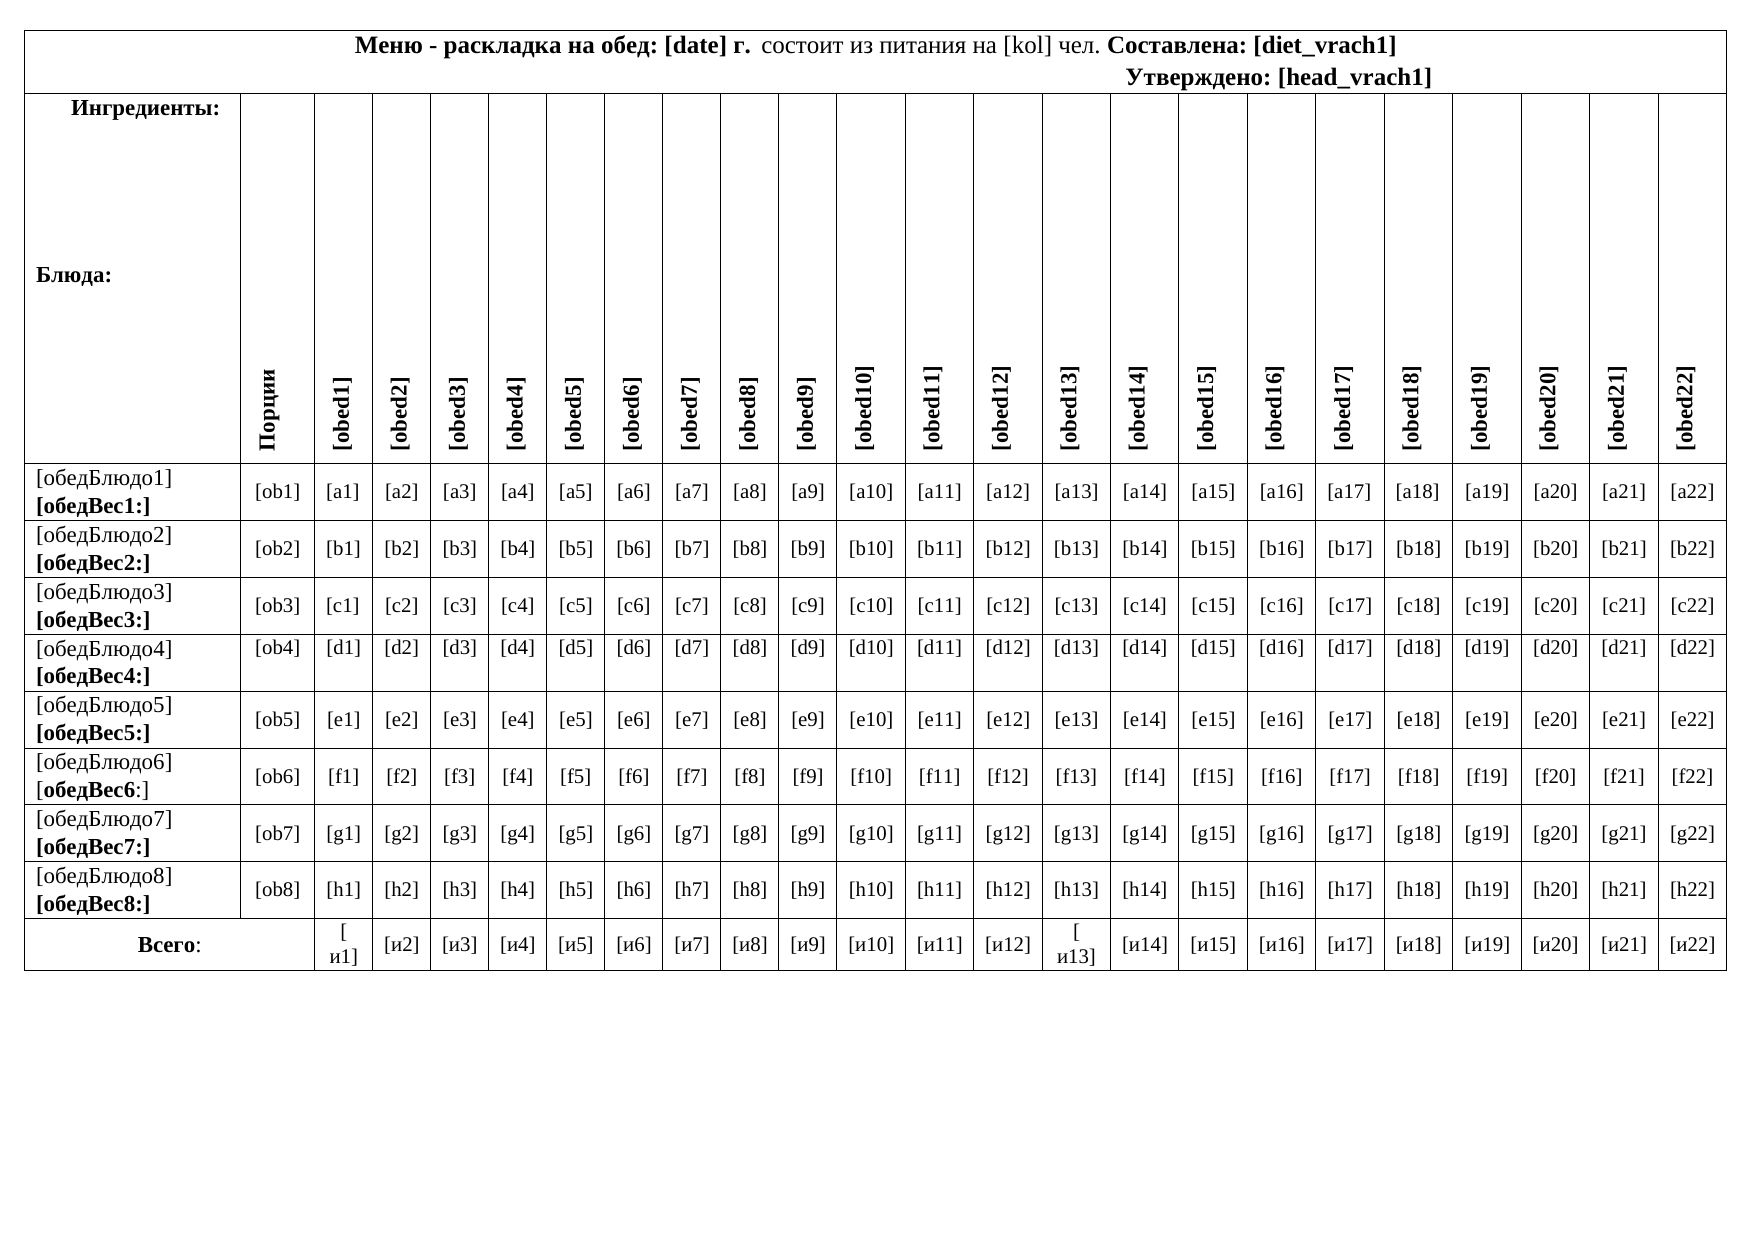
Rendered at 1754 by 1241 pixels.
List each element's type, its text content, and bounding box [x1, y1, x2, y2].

table_cell [h12] [974, 862, 1042, 918]
table_cell [obed5] [547, 94, 604, 463]
table_cell [d7] [663, 635, 720, 691]
table_cell [и14] [1111, 919, 1178, 970]
table_cell [b19] [1453, 521, 1521, 577]
table_cell [c1] [315, 578, 372, 634]
table_cell [g21] [1590, 805, 1658, 861]
table_cell [a12] [974, 464, 1042, 520]
table_cell [c4] [489, 578, 546, 634]
table_cell [f1] [315, 749, 372, 804]
table_cell [b18] [1385, 521, 1452, 577]
table_cell [f16] [1248, 749, 1315, 804]
table_cell [h7] [663, 862, 720, 918]
table_cell [g5] [547, 805, 604, 861]
table_cell [e9] [779, 692, 836, 747]
table_cell [и3] [431, 919, 488, 970]
table_cell [h15] [1179, 862, 1247, 918]
table_cell [h4] [489, 862, 546, 918]
table_cell [e20] [1522, 692, 1589, 747]
table_cell [b9] [779, 521, 836, 577]
table_cell [b20] [1522, 521, 1589, 577]
table_cell [d2] [373, 635, 430, 691]
table_cell [d17] [1316, 635, 1384, 691]
table_cell [b12] [974, 521, 1042, 577]
table_cell [obed1] [315, 94, 372, 463]
table_cell [f19] [1453, 749, 1521, 804]
table_cell [obed3] [431, 94, 488, 463]
table_cell [b2] [373, 521, 430, 577]
table_cell [f12] [974, 749, 1042, 804]
table_cell [b21] [1590, 521, 1658, 577]
table_cell [a19] [1453, 464, 1521, 520]
table_cell [e2] [373, 692, 430, 747]
table_cell [c5] [547, 578, 604, 634]
table_cell [e3] [431, 692, 488, 747]
table_cell [g18] [1385, 805, 1452, 861]
table_cell [h18] [1385, 862, 1452, 918]
table_cell [f14] [1111, 749, 1178, 804]
table_header Меню - раскладка на обед: [date] г. состоит из питания на [kol] чел. Составлена: [diet_vrach1] Утверждено: [head_vrach1] [25, 31, 1726, 92]
table_cell [d15] [1179, 635, 1247, 691]
table_cell [obed11] [906, 94, 973, 463]
table_cell [d19] [1453, 635, 1521, 691]
table_cell [a7] [663, 464, 720, 520]
table_cell [b1] [315, 521, 372, 577]
table_cell [obed20] [1522, 94, 1589, 463]
table_cell [d18] [1385, 635, 1452, 691]
table_cell [g3] [431, 805, 488, 861]
table_cell [e19] [1453, 692, 1521, 747]
table_cell [e15] [1179, 692, 1247, 747]
table_cell [f13] [1043, 749, 1110, 804]
table_cell [a9] [779, 464, 836, 520]
table_cell [b7] [663, 521, 720, 577]
table_cell [b14] [1111, 521, 1178, 577]
table_cell [c9] [779, 578, 836, 634]
table_cell [g17] [1316, 805, 1384, 861]
table_cell [и15] [1179, 919, 1247, 970]
table_cell [f10] [837, 749, 905, 804]
table_cell [h19] [1453, 862, 1521, 918]
table_cell [g15] [1179, 805, 1247, 861]
table_cell [f11] [906, 749, 973, 804]
table_cell [h14] [1111, 862, 1178, 918]
table_cell [obed10] [837, 94, 905, 463]
table_cell [g13] [1043, 805, 1110, 861]
table_cell [h20] [1522, 862, 1589, 918]
table_cell [g22] [1659, 805, 1726, 861]
table_cell [obed8] [721, 94, 778, 463]
table_cell [c7] [663, 578, 720, 634]
table_cell [a17] [1316, 464, 1384, 520]
table_cell [obed7] [663, 94, 720, 463]
table_cell [и12] [974, 919, 1042, 970]
table_cell [ob3] [241, 578, 314, 634]
table_cell [b13] [1043, 521, 1110, 577]
table_cell [obed22] [1659, 94, 1726, 463]
table_cell [a18] [1385, 464, 1452, 520]
table_cell [d1] [315, 635, 372, 691]
table_cell [obed4] [489, 94, 546, 463]
table_cell [obed16] [1248, 94, 1315, 463]
table_cell [e8] [721, 692, 778, 747]
table_cell [oбедБлюдо4] [oбедВес4:] [25, 635, 240, 691]
table_cell [h21] [1590, 862, 1658, 918]
table_cell [obed12] [974, 94, 1042, 463]
table_cell [b4] [489, 521, 546, 577]
table_cell [f9] [779, 749, 836, 804]
table_cell [c10] [837, 578, 905, 634]
table_cell [и13] [1043, 919, 1110, 970]
table_cell [и20] [1522, 919, 1589, 970]
table_cell [d9] [779, 635, 836, 691]
table_cell [и6] [605, 919, 662, 970]
table_cell [g8] [721, 805, 778, 861]
table_cell [e5] [547, 692, 604, 747]
table_cell [c14] [1111, 578, 1178, 634]
table_cell [b11] [906, 521, 973, 577]
table_cell [ob2] [241, 521, 314, 577]
table_cell [a20] [1522, 464, 1589, 520]
table_cell [b15] [1179, 521, 1247, 577]
table_cell [a22] [1659, 464, 1726, 520]
table_cell [c21] [1590, 578, 1658, 634]
table_cell [oбедБлюдо6] [oбедВес6:] [25, 749, 240, 804]
table_cell [a15] [1179, 464, 1247, 520]
table_cell [a21] [1590, 464, 1658, 520]
table_cell [d3] [431, 635, 488, 691]
table_cell [e1] [315, 692, 372, 747]
table_cell [c6] [605, 578, 662, 634]
table_cell [c15] [1179, 578, 1247, 634]
table_cell [g14] [1111, 805, 1178, 861]
table_cell [g19] [1453, 805, 1521, 861]
table_cell [a4] [489, 464, 546, 520]
table_cell [c2] [373, 578, 430, 634]
table_cell [f6] [605, 749, 662, 804]
table_cell [e14] [1111, 692, 1178, 747]
table_cell [h8] [721, 862, 778, 918]
table_cell [g7] [663, 805, 720, 861]
table_cell [obed9] [779, 94, 836, 463]
table_cell [и7] [663, 919, 720, 970]
table_cell Порции [241, 94, 314, 463]
table_cell [e13] [1043, 692, 1110, 747]
table_cell [g12] [974, 805, 1042, 861]
table_cell [e16] [1248, 692, 1315, 747]
table_cell [g9] [779, 805, 836, 861]
table_cell [h11] [906, 862, 973, 918]
table_cell [ob7] [241, 805, 314, 861]
table_cell [e10] [837, 692, 905, 747]
table_cell [и18] [1385, 919, 1452, 970]
table_cell [e7] [663, 692, 720, 747]
table_cell [obed2] [373, 94, 430, 463]
table_cell [oбедБлюдо5] [oбедВес5:] [25, 692, 240, 747]
table_cell [f5] [547, 749, 604, 804]
table_cell [h2] [373, 862, 430, 918]
table_cell Всего: [25, 919, 314, 970]
table_cell [g11] [906, 805, 973, 861]
table_cell [g16] [1248, 805, 1315, 861]
table_cell [h17] [1316, 862, 1384, 918]
table_cell [d12] [974, 635, 1042, 691]
table_cell [e22] [1659, 692, 1726, 747]
table_cell [obed13] [1043, 94, 1110, 463]
table_cell [b3] [431, 521, 488, 577]
table_cell [d21] [1590, 635, 1658, 691]
table_cell [и17] [1316, 919, 1384, 970]
table_cell [h1] [315, 862, 372, 918]
table_cell [e12] [974, 692, 1042, 747]
table_cell [obed18] [1385, 94, 1452, 463]
table_cell [h6] [605, 862, 662, 918]
table_cell [и10] [837, 919, 905, 970]
table_cell [f2] [373, 749, 430, 804]
table_cell [h13] [1043, 862, 1110, 918]
table_cell [c3] [431, 578, 488, 634]
table_cell [a5] [547, 464, 604, 520]
table_cell [ob4] [241, 635, 314, 691]
table_cell [c22] [1659, 578, 1726, 634]
table_cell [g2] [373, 805, 430, 861]
table_cell [и22] [1659, 919, 1726, 970]
table_cell [h9] [779, 862, 836, 918]
table_cell [f4] [489, 749, 546, 804]
table_cell [b16] [1248, 521, 1315, 577]
table_cell [и2] [373, 919, 430, 970]
table_cell [a8] [721, 464, 778, 520]
table_cell [d8] [721, 635, 778, 691]
table_cell [b17] [1316, 521, 1384, 577]
table_cell [f8] [721, 749, 778, 804]
table_cell [d4] [489, 635, 546, 691]
table_cell [и19] [1453, 919, 1521, 970]
table_cell [d11] [906, 635, 973, 691]
table_cell [ob6] [241, 749, 314, 804]
table_cell [a14] [1111, 464, 1178, 520]
table_cell [b10] [837, 521, 905, 577]
table_cell [oбедБлюдо2] [oбедВес2:] [25, 521, 240, 577]
table_cell [h3] [431, 862, 488, 918]
table_cell [g6] [605, 805, 662, 861]
table_cell [и21] [1590, 919, 1658, 970]
table_cell [e11] [906, 692, 973, 747]
table_cell [b8] [721, 521, 778, 577]
table_cell [e6] [605, 692, 662, 747]
table_cell [c18] [1385, 578, 1452, 634]
table_cell [c13] [1043, 578, 1110, 634]
table_cell [a2] [373, 464, 430, 520]
table_cell [h5] [547, 862, 604, 918]
table_cell [и4] [489, 919, 546, 970]
table_cell [a3] [431, 464, 488, 520]
table_cell [ob5] [241, 692, 314, 747]
table_cell [и5] [547, 919, 604, 970]
table_cell [d20] [1522, 635, 1589, 691]
table_cell [h22] [1659, 862, 1726, 918]
table_cell [c20] [1522, 578, 1589, 634]
table_cell [b22] [1659, 521, 1726, 577]
table_cell [d14] [1111, 635, 1178, 691]
table_cell [и8] [721, 919, 778, 970]
table_cell [f17] [1316, 749, 1384, 804]
table_cell [d6] [605, 635, 662, 691]
table_cell [e18] [1385, 692, 1452, 747]
table_cell [oбедБлюдо3] [oбедВес3:] [25, 578, 240, 634]
table_cell [g1] [315, 805, 372, 861]
table_cell [d13] [1043, 635, 1110, 691]
table_cell [h10] [837, 862, 905, 918]
table_cell [obed19] [1453, 94, 1521, 463]
table_cell [b5] [547, 521, 604, 577]
table_cell [c19] [1453, 578, 1521, 634]
table_cell [a16] [1248, 464, 1315, 520]
table_cell [f21] [1590, 749, 1658, 804]
table_cell [obed15] [1179, 94, 1247, 463]
table_cell [a11] [906, 464, 973, 520]
table_cell [d5] [547, 635, 604, 691]
table_cell [g4] [489, 805, 546, 861]
table_cell [e17] [1316, 692, 1384, 747]
table_cell [obed14] [1111, 94, 1178, 463]
table_cell [a13] [1043, 464, 1110, 520]
table_cell [obed17] [1316, 94, 1384, 463]
table_cell [oбедБлюдо8] [oбедВес8:] [25, 862, 240, 918]
table_cell [f3] [431, 749, 488, 804]
table_cell Ингредиенты: Блюда: [25, 94, 240, 463]
table_cell [d16] [1248, 635, 1315, 691]
table_cell [и16] [1248, 919, 1315, 970]
table_cell [c16] [1248, 578, 1315, 634]
table_cell [b6] [605, 521, 662, 577]
table_cell [g20] [1522, 805, 1589, 861]
table_cell [e4] [489, 692, 546, 747]
table_cell [f15] [1179, 749, 1247, 804]
table_cell [d10] [837, 635, 905, 691]
table_cell [obed6] [605, 94, 662, 463]
table_cell [и11] [906, 919, 973, 970]
table_cell [a6] [605, 464, 662, 520]
table_cell [ob8] [241, 862, 314, 918]
table_cell [obed21] [1590, 94, 1658, 463]
table_cell [d22] [1659, 635, 1726, 691]
table_cell [f18] [1385, 749, 1452, 804]
table_cell [и9] [779, 919, 836, 970]
table_cell [h16] [1248, 862, 1315, 918]
table_cell [c12] [974, 578, 1042, 634]
table_cell [a1] [315, 464, 372, 520]
table_cell [a10] [837, 464, 905, 520]
table_cell [c17] [1316, 578, 1384, 634]
table_cell [f22] [1659, 749, 1726, 804]
table_cell [и1] [315, 919, 372, 970]
table_cell [f7] [663, 749, 720, 804]
table_cell [c11] [906, 578, 973, 634]
table_cell [oбедБлюдо7] [oбедВес7:] [25, 805, 240, 861]
table_cell [c8] [721, 578, 778, 634]
table_cell [oбедБлюдо1] [oбедВес1:] [25, 464, 240, 520]
table_cell [ob1] [241, 464, 314, 520]
table_cell [e21] [1590, 692, 1658, 747]
table_cell [g10] [837, 805, 905, 861]
table_cell [f20] [1522, 749, 1589, 804]
